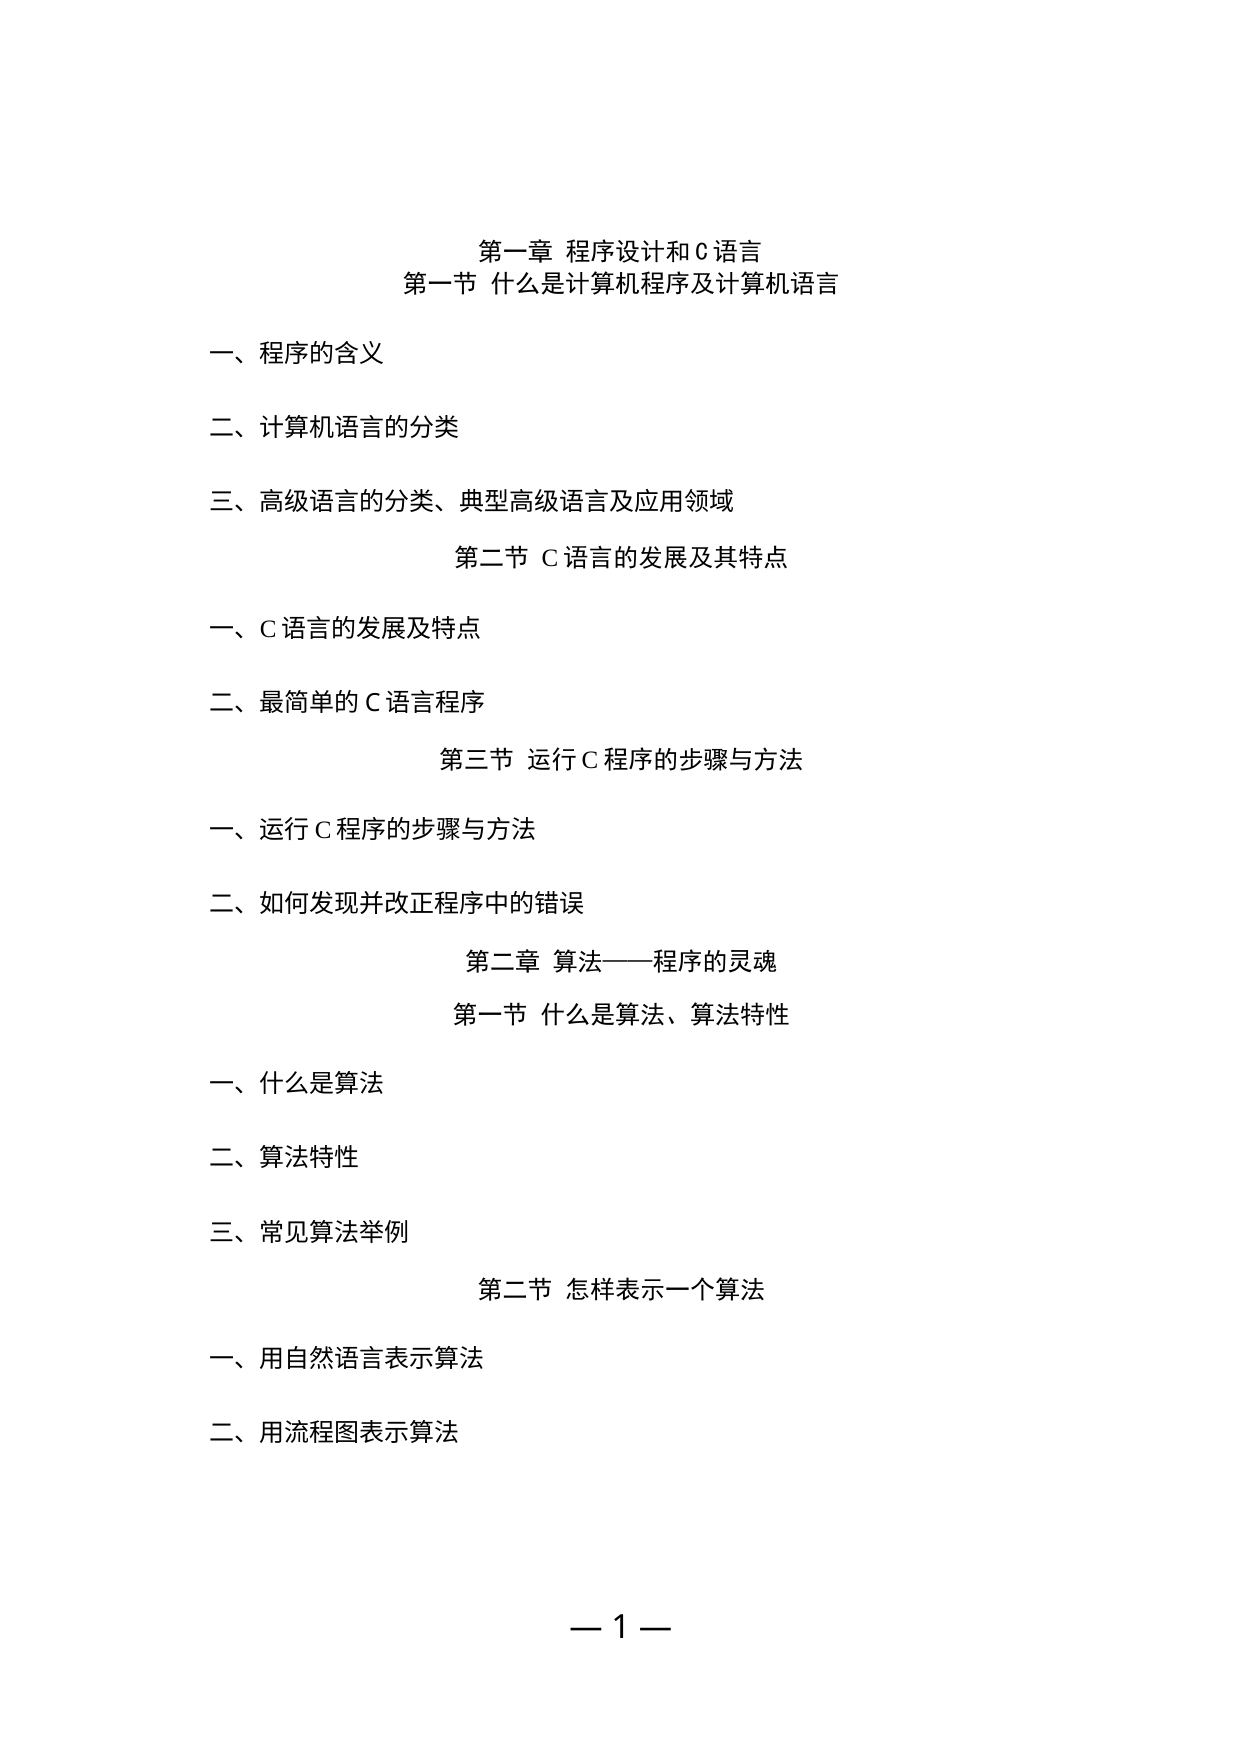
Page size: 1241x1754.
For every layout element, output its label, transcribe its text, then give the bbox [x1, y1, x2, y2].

text 第三节 运行C程序的步骤与方法 [159, 742, 1082, 775]
text 一、用自然语言表示算法 [159, 1324, 1081, 1389]
text 第二节 怎样表示一个算法 [159, 1272, 1082, 1304]
text 第一节 什么是算法、算法特性 [159, 997, 1082, 1029]
text 二、算法特性 [159, 1123, 1081, 1188]
text 二、用流程图表示算法 [159, 1398, 1081, 1463]
text 一、什么是算法 [159, 1049, 1081, 1114]
text 二、如何发现并改正程序中的错误 [159, 869, 1081, 934]
text 三、高级语言的分类、典型高级语言及应用领域 [159, 467, 1081, 532]
text 第一章 程序设计和C语言 [159, 233, 1081, 265]
text 三、常见算法举例 [159, 1198, 1081, 1263]
text 第二章 算法——程序的灵魂 [159, 943, 1082, 976]
text 二、最简单的C语言程序 [159, 668, 1081, 733]
text 第二节 C语言的发展及其特点 [159, 541, 1082, 573]
text 二、计算机语言的分类 [159, 393, 1081, 458]
text 一、C语言的发展及特点 [159, 594, 1081, 659]
text 一、程序的含义 [159, 319, 1081, 384]
text 一、运行C程序的步骤与方法 [159, 795, 1081, 860]
text 第一节 什么是计算机程序及计算机语言 [159, 265, 1082, 298]
